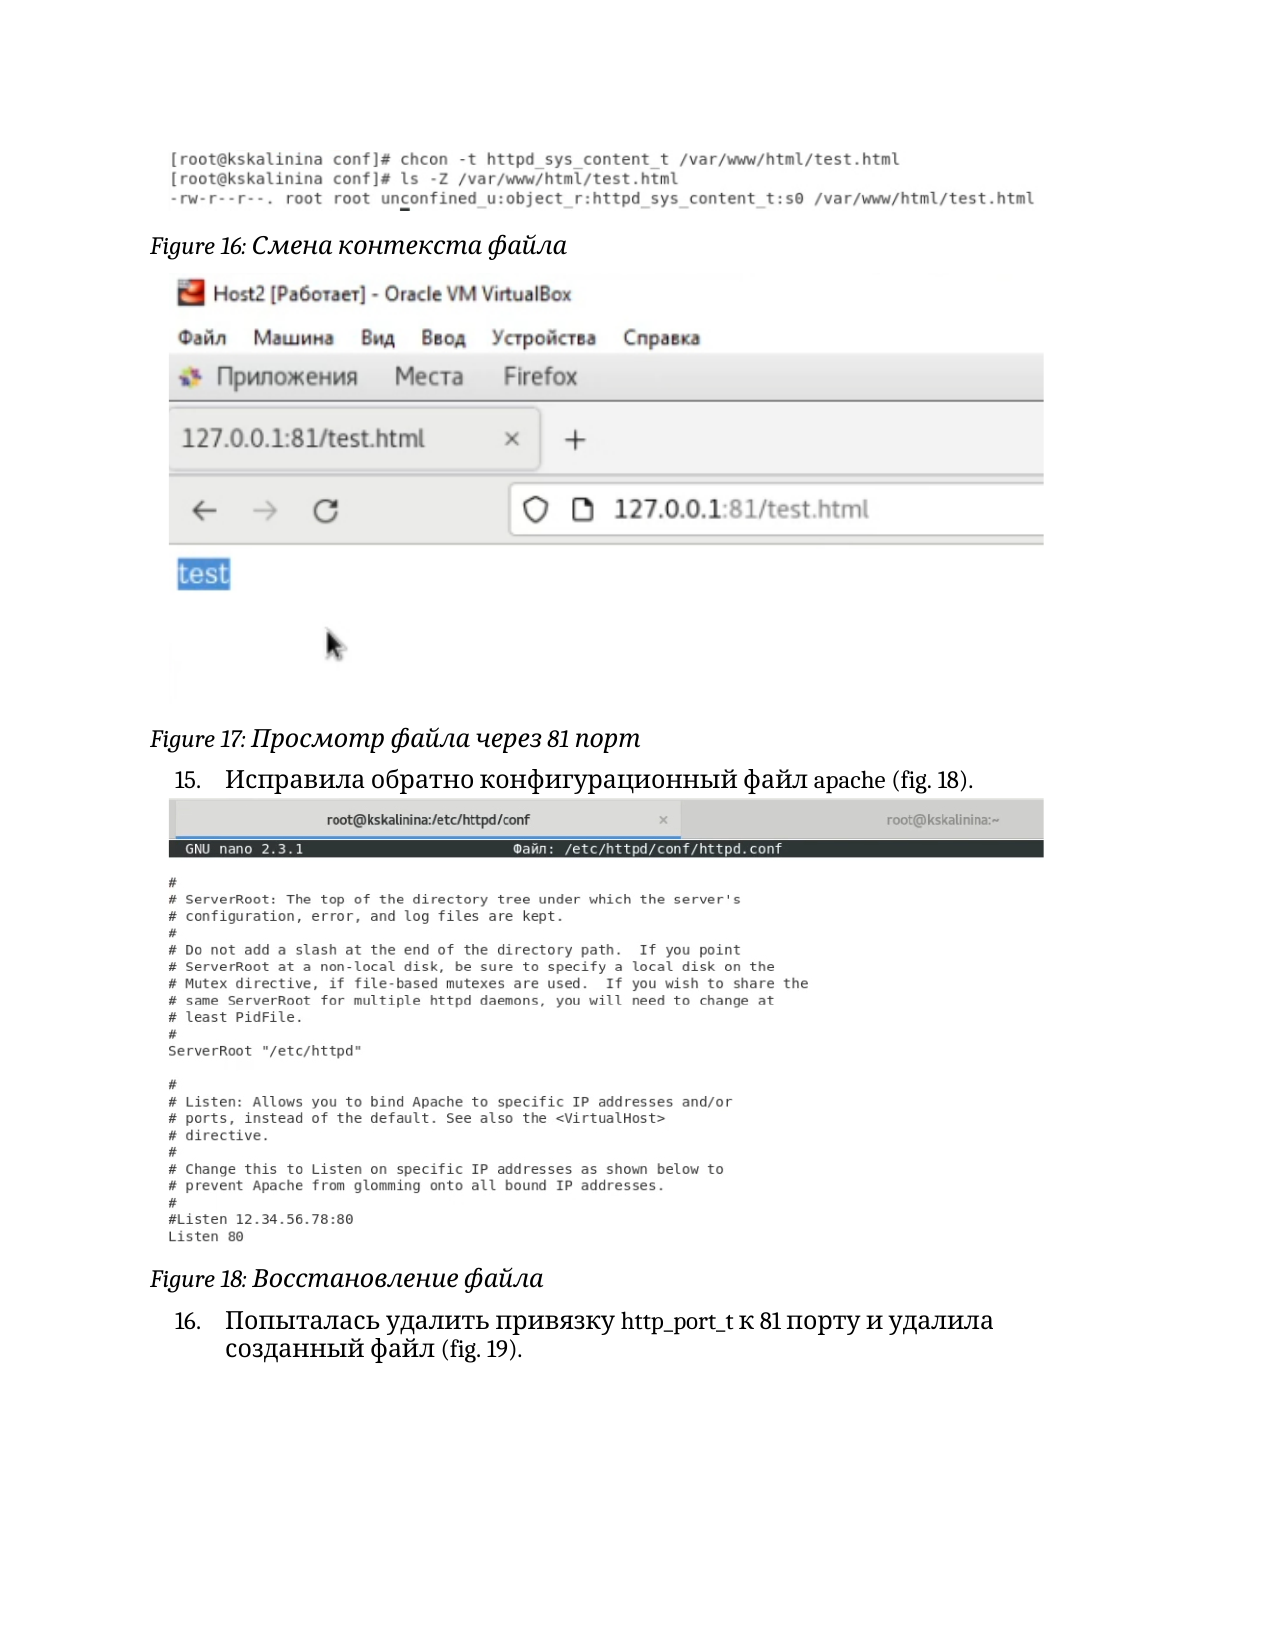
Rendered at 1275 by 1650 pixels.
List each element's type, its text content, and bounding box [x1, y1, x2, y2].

picture [168, 150, 1044, 211]
text Figure 16: Смена контекста файла [150, 232, 1125, 261]
list Исправила обратно конфигурационный файл apache (fig. 18). [175, 766, 1125, 794]
picture [168, 273, 1044, 704]
picture [168, 798, 1044, 1245]
text Figure 17: Просмотр файла через 81 порт [150, 724, 1125, 753]
list Попыталась удалить привязку http_port_t к 81 порту и удалила созданный файл (fig. 19). [175, 1307, 1125, 1364]
text Figure 18: Восстановление файла [150, 1265, 1125, 1294]
